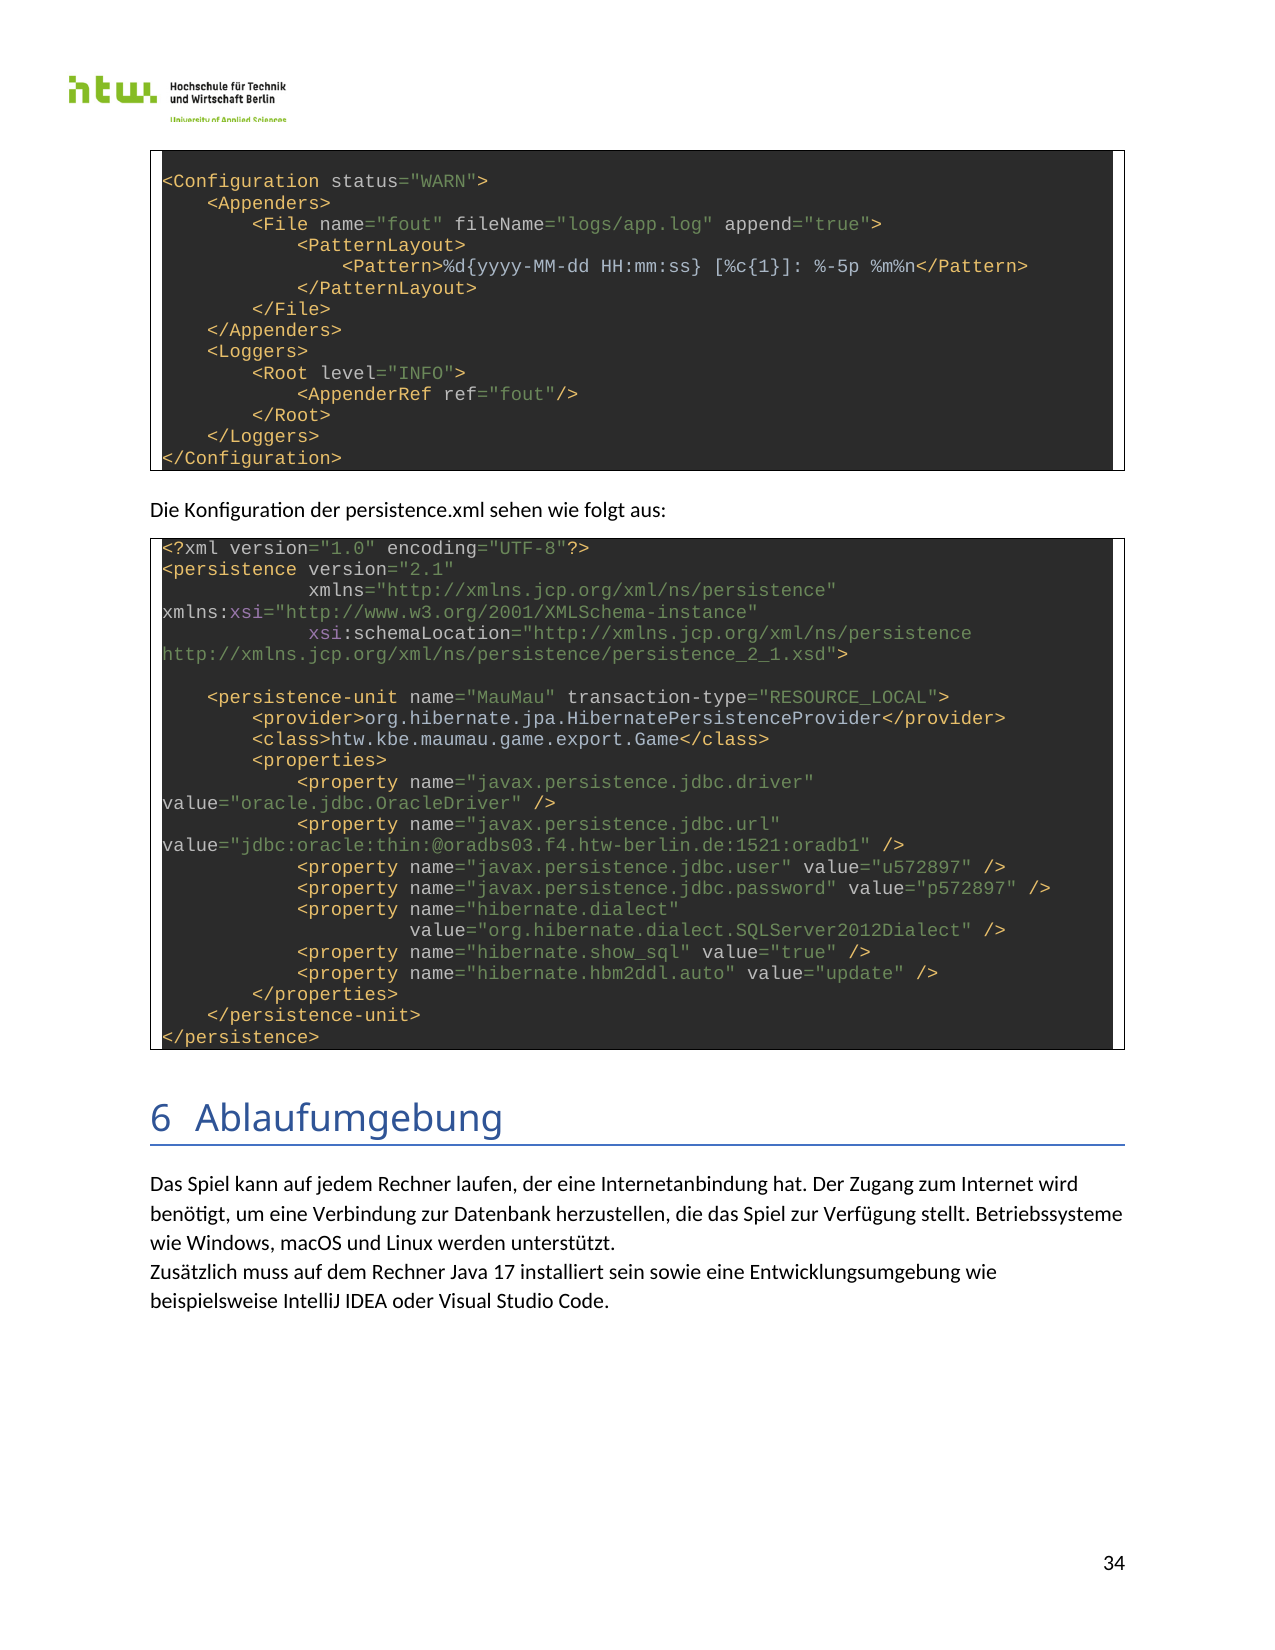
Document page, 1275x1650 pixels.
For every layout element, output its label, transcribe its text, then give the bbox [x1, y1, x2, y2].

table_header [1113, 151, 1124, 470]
text Die Konfiguration der persistence.xml sehen wie folgt aus: [150, 496, 1125, 522]
text Das Spiel kann auf jedem Rechner laufen, der eine Internetanbindung hat. Der Zugang zum Internet wird benötigt, um eine Verbindung zur Datenbank herzustellen, die das Spiel zur Verfügung stellt. Betriebssysteme wie Windows, macOS und Linux werden unterstützt. [150, 1171, 1125, 1256]
picture [63, 58, 314, 121]
text Zusätzlich muss auf dem Rechner Java 17 installiert sein sowie eine Entwicklungsumgebung wie beispielsweise IntelliJ IDEA oder Visual Studio Code. [150, 1258, 1125, 1314]
subtitle Ablaufumgebung [150, 1091, 1125, 1144]
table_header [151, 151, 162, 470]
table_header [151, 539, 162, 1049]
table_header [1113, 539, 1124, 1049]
